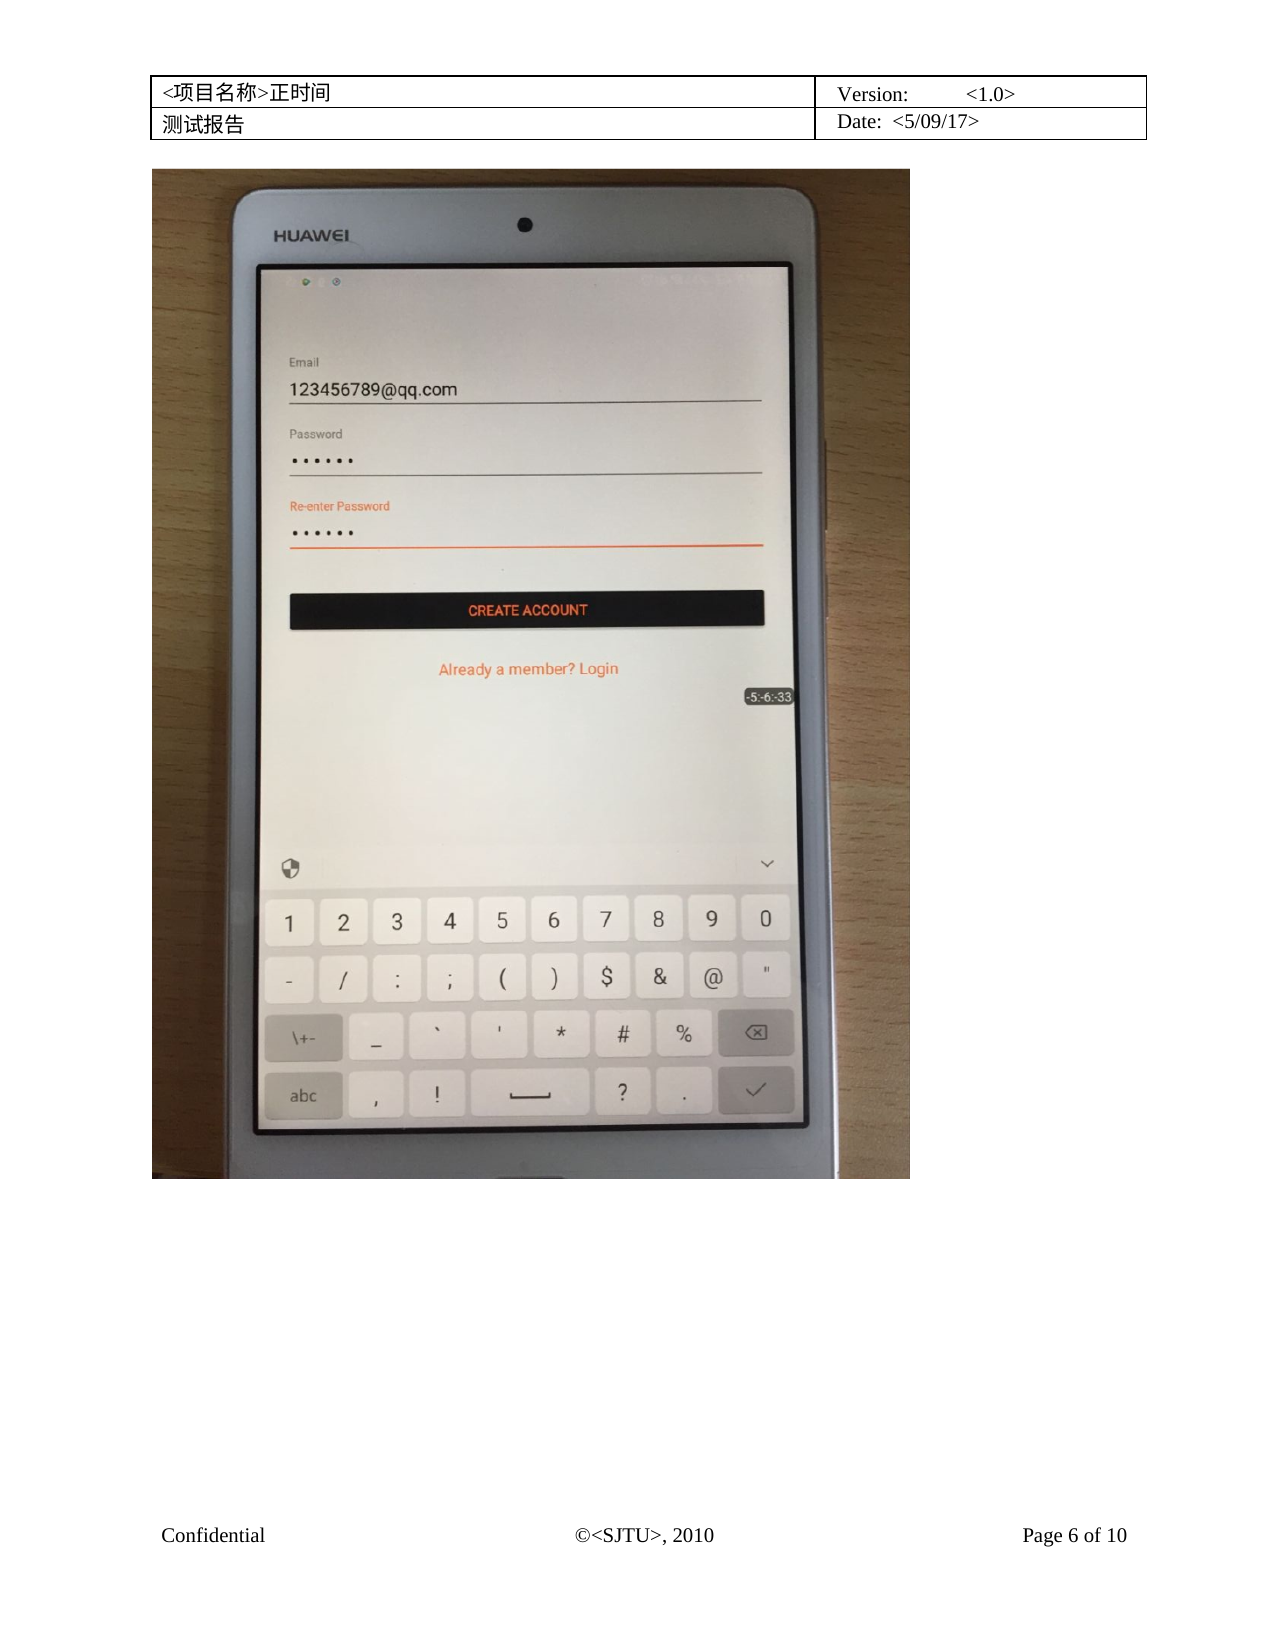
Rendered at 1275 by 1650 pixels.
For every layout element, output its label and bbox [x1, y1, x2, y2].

picture [152, 170, 910, 1178]
